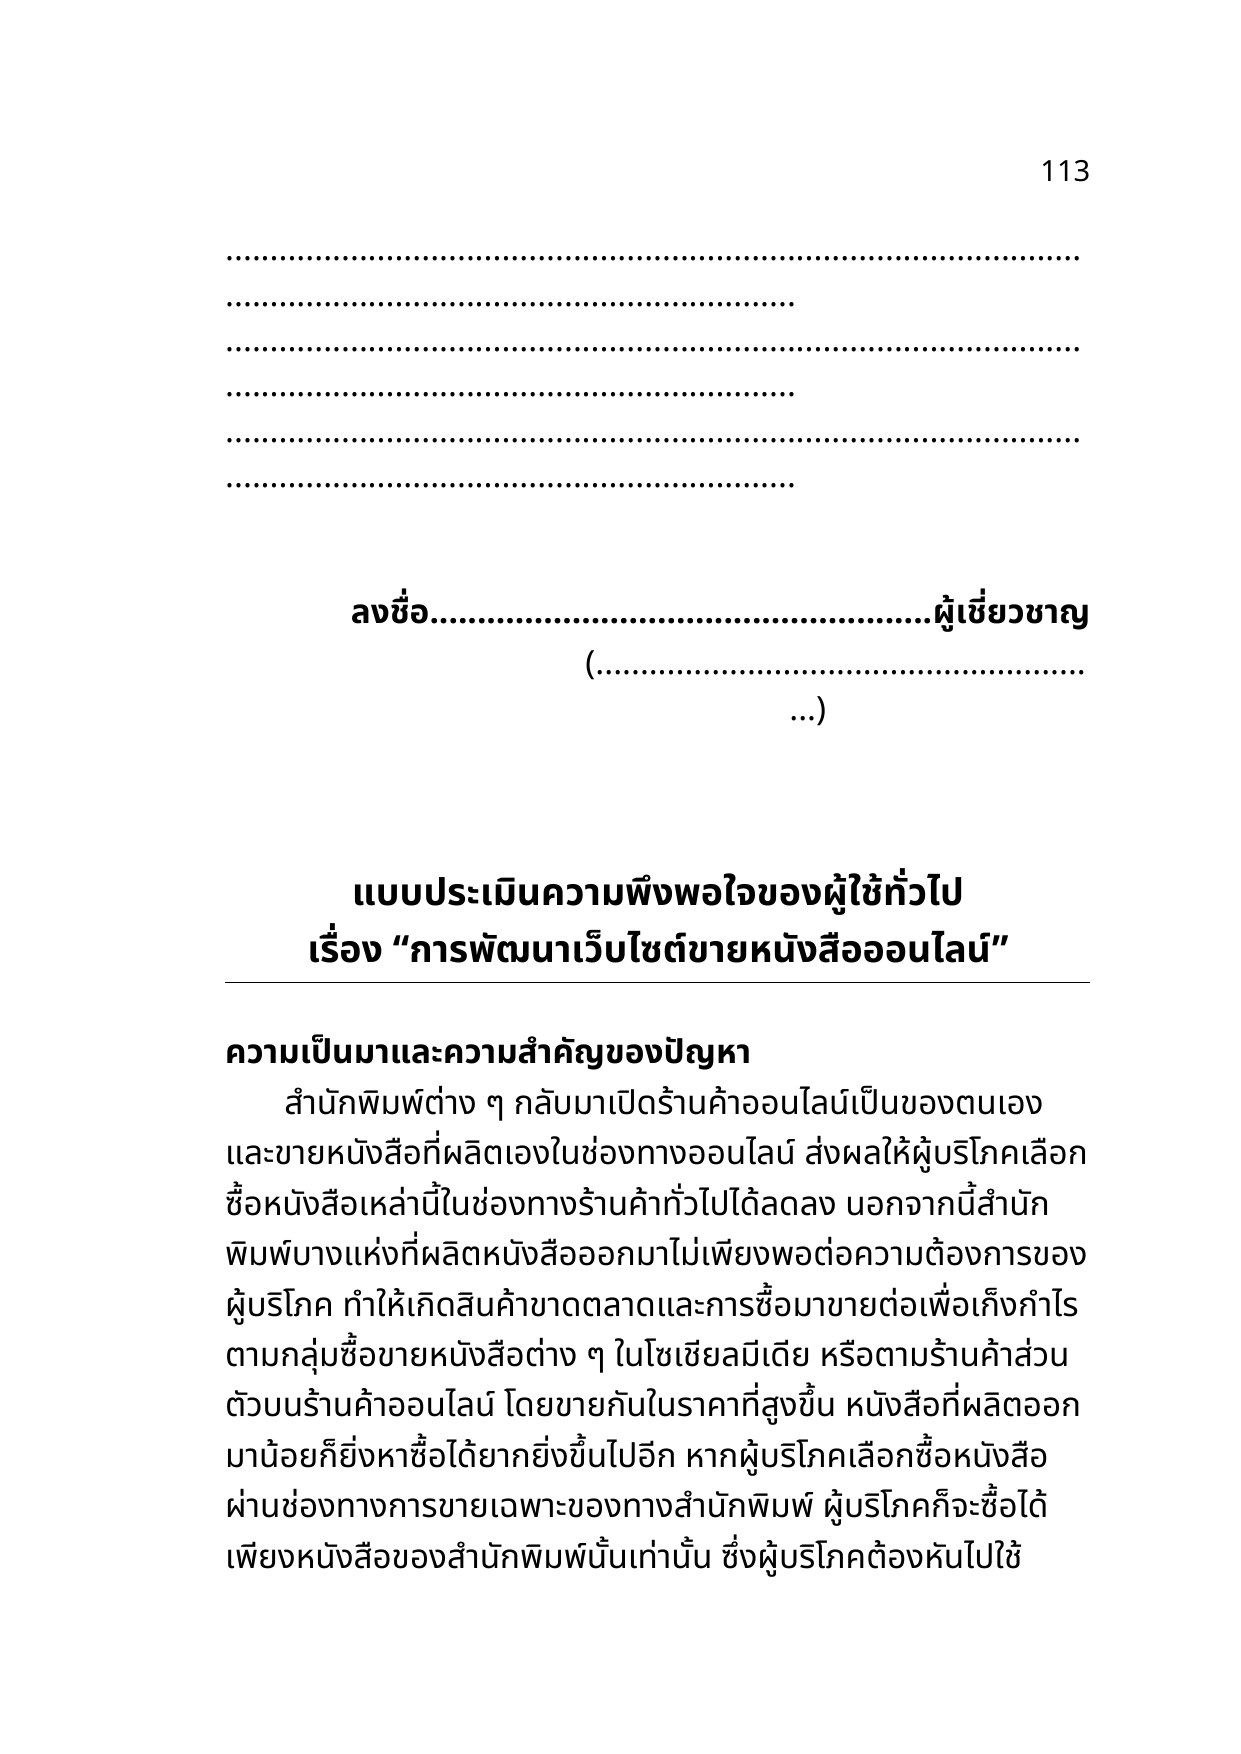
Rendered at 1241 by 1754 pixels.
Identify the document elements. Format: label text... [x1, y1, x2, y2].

text แบบประเมินความพึงพอใจของผู้ใช้ทั่วไป [225, 866, 1090, 923]
text (..........................................................) [525, 639, 1090, 730]
text เรื่อง “การพัฒนาเว็บไซต์ขายหนังสือออนไลน์” [225, 923, 1090, 982]
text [225, 225, 1090, 316]
text ความเป็นมาและความสำคัญของปัญหา [225, 1028, 1090, 1079]
text ลงชื่อ.....................................................ผู้เชี่ยวชาญ [225, 588, 1090, 639]
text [225, 1079, 1090, 1583]
